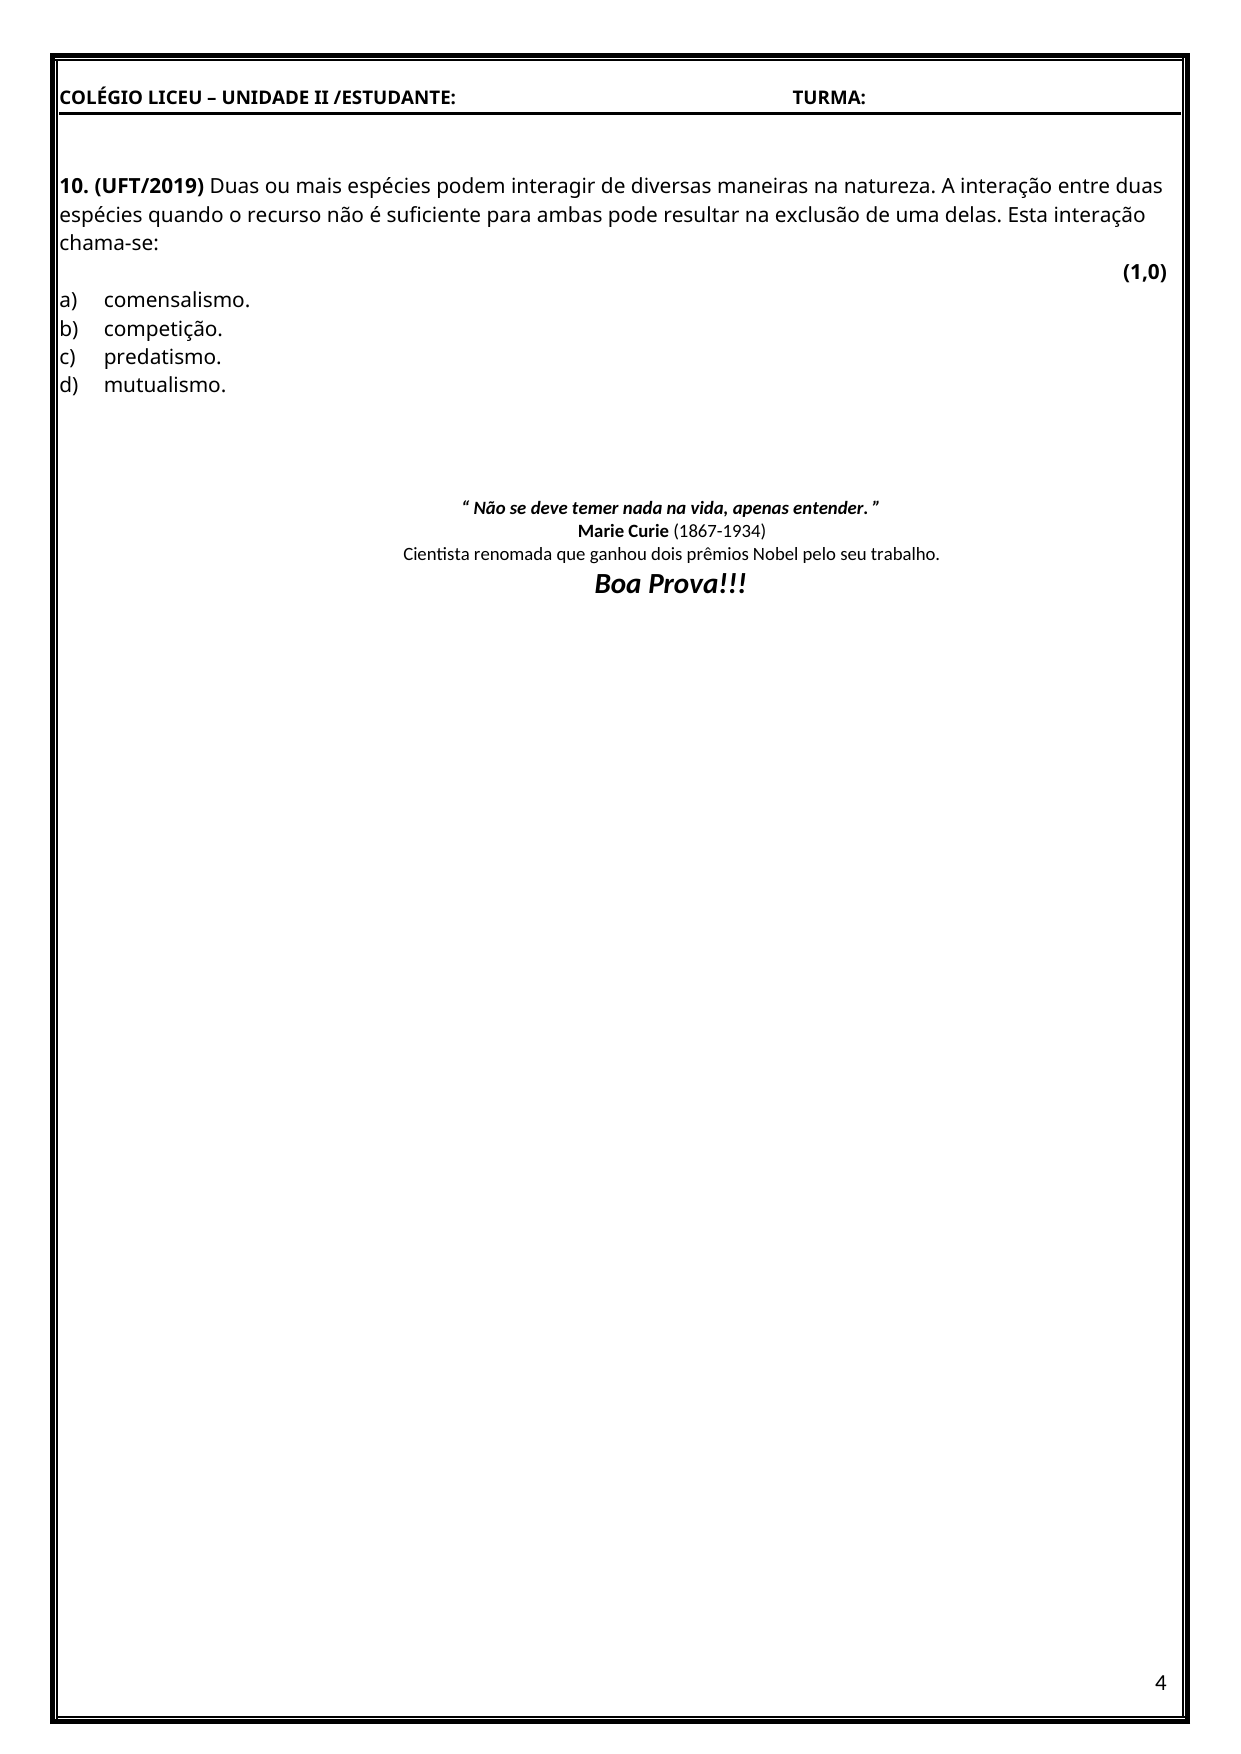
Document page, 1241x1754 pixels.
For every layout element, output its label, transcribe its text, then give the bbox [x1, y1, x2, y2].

text a) comensalismo. [59, 285, 1167, 314]
text b) competição. [59, 314, 1167, 342]
text 10. (UFT/2019) Duas ou mais espécies podem interagir de diversas maneiras na natureza. A interação entre duas espécies quando o recurso não é suficiente para ambas pode resultar na exclusão de uma delas. Esta interação chama-se: [59, 171, 1167, 257]
text (1,0) [59, 257, 1167, 285]
text d) mutualismo. [59, 371, 1167, 399]
text c) predatismo. [59, 342, 1167, 371]
